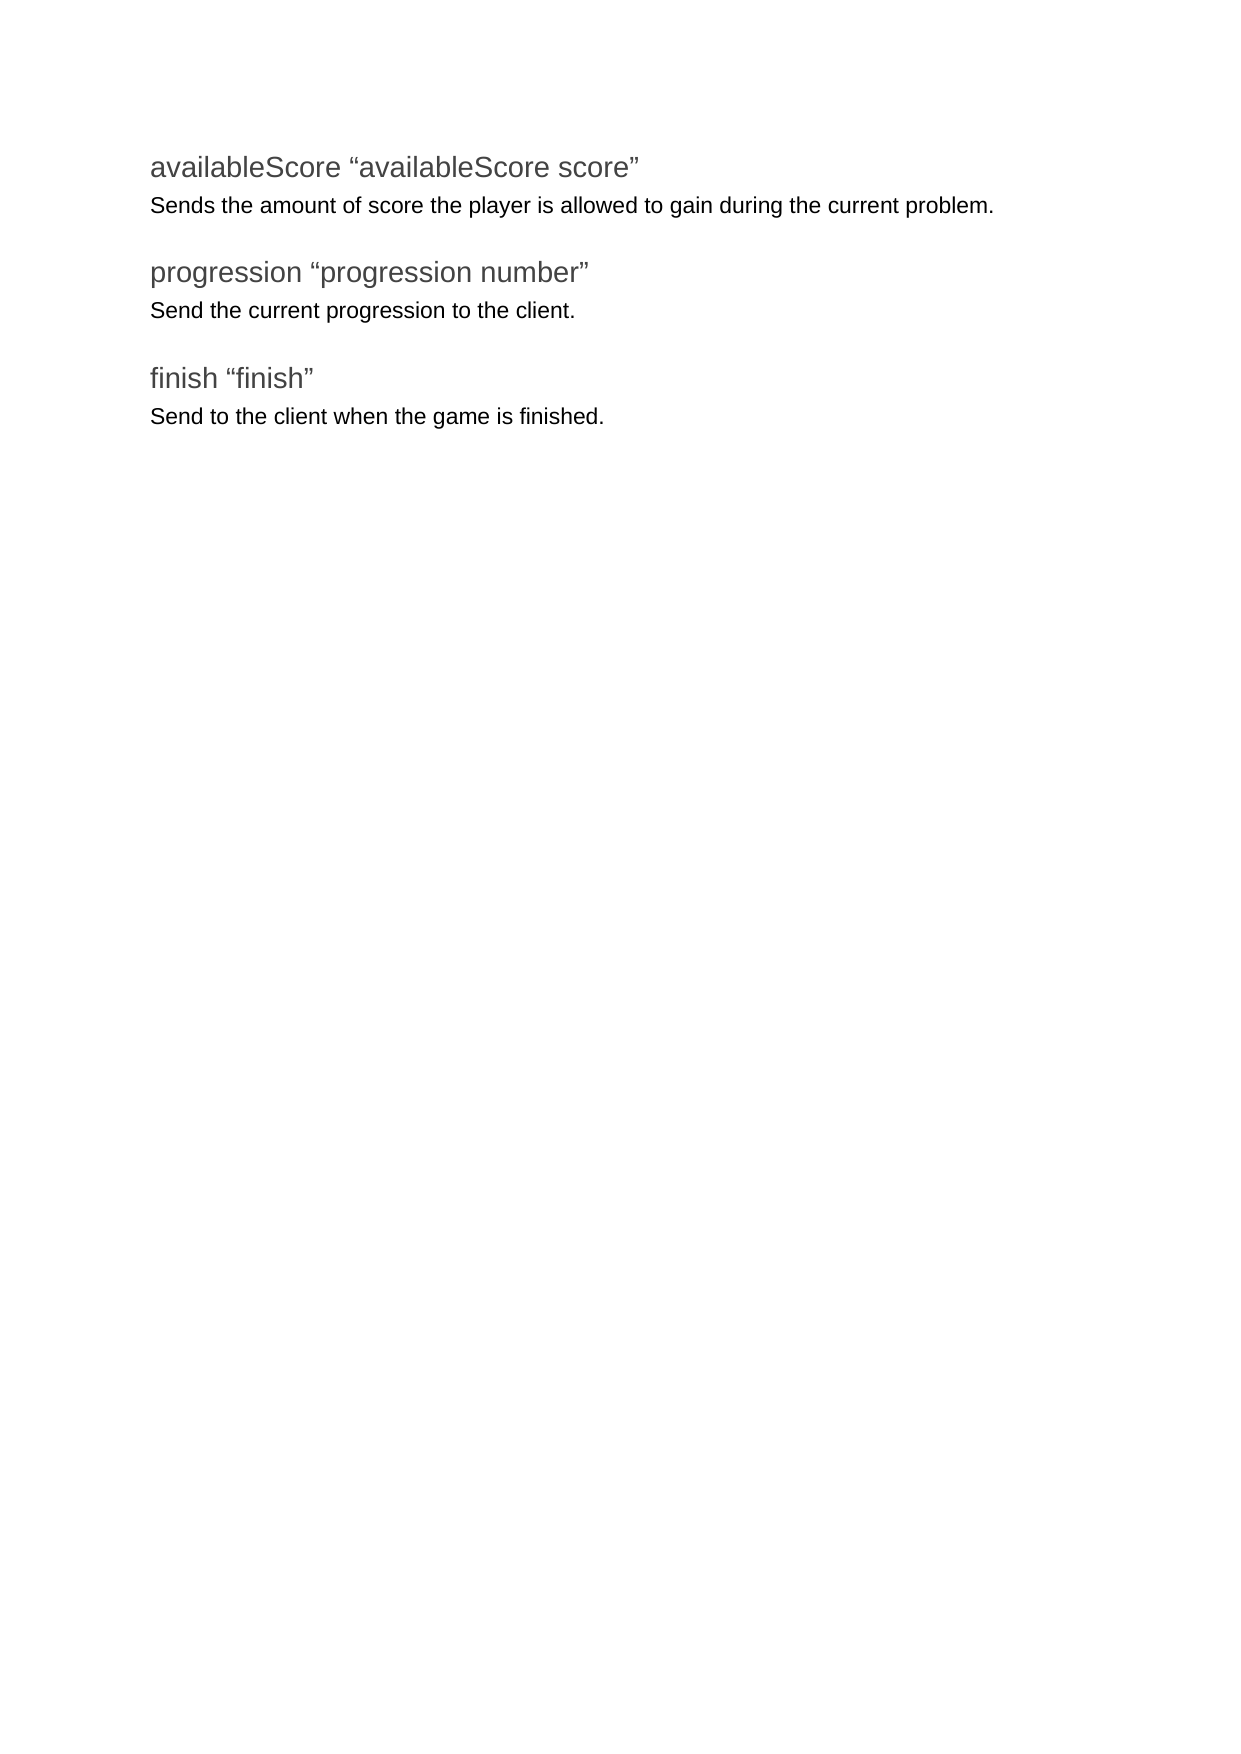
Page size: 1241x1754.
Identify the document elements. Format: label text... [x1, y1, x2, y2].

subtitle progression “progression number” [150, 255, 1090, 289]
subtitle finish “finish” [150, 361, 1090, 394]
text Send the current progression to the client. [150, 297, 1090, 324]
text Sends the amount of score the player is allowed to gain during the current problem. [150, 192, 1090, 218]
text Send to the client when the game is finished. [150, 403, 1090, 429]
subtitle availableScore “availableScore score” [150, 150, 1090, 183]
